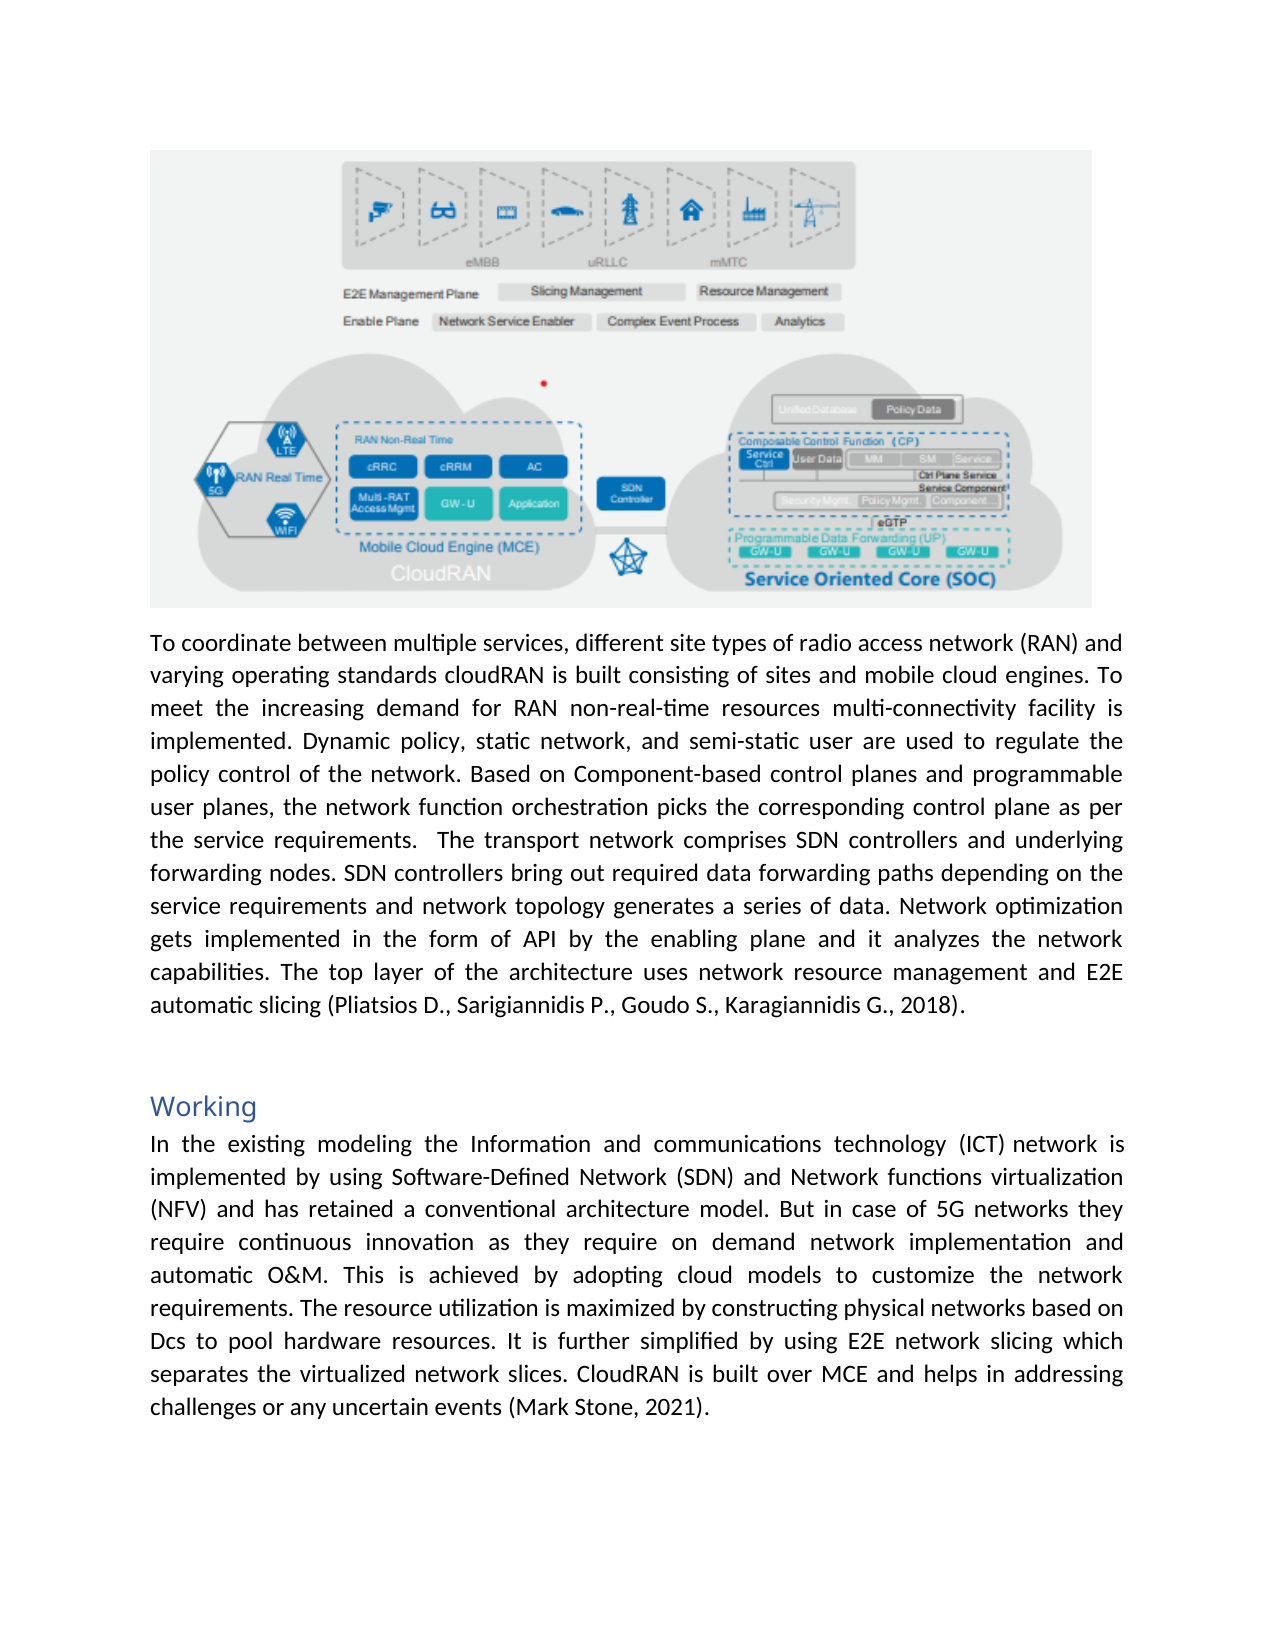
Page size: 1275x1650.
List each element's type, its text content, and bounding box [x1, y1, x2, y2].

picture [150, 150, 1093, 608]
text In the existing modeling the Information and communications technology (ICT) network is implemented by using Software-Defined Network (SDN) and Network functions virtualization (NFV) and has retained a conventional architecture model. But in case of 5G networks they require continuous innovation as they require on demand network implementation and automatic O&M. This is achieved by adopting cloud models to customize the network requirements. The resource utilization is maximized by constructing physical networks based on Dcs to pool hardware resources. It is further simplified by using E2E network slicing which separates the virtualized network slices. CloudRAN is built over MCE and helps in addressing challenges or any uncertain events. [150, 1128, 1125, 1422]
text To coordinate between multiple services, different site types of radio access network (RAN) and varying operating standards cloudRAN is built consisting of sites and mobile cloud engines. To meet the increasing demand for RAN non-real-time resources multi-connectivity facility is implemented. Dynamic policy, static network, and semi-static user are used to regulate the policy control of the network. Based on Component-based control planes and programmable user planes, the network function orchestration picks the corresponding control plane as per the service requirements. The transport network comprises SDN controllers and underlying forwarding nodes. SDN controllers bring out required data forwarding paths depending on the service requirements and network topology generates a series of data. Network optimization gets implemented in the form of API by the enabling plane and it analyzes the network capabilities. The top layer of the architecture uses network resource management and E2E automatic slicing. [150, 627, 1125, 1019]
subtitle Working [150, 1088, 1125, 1125]
